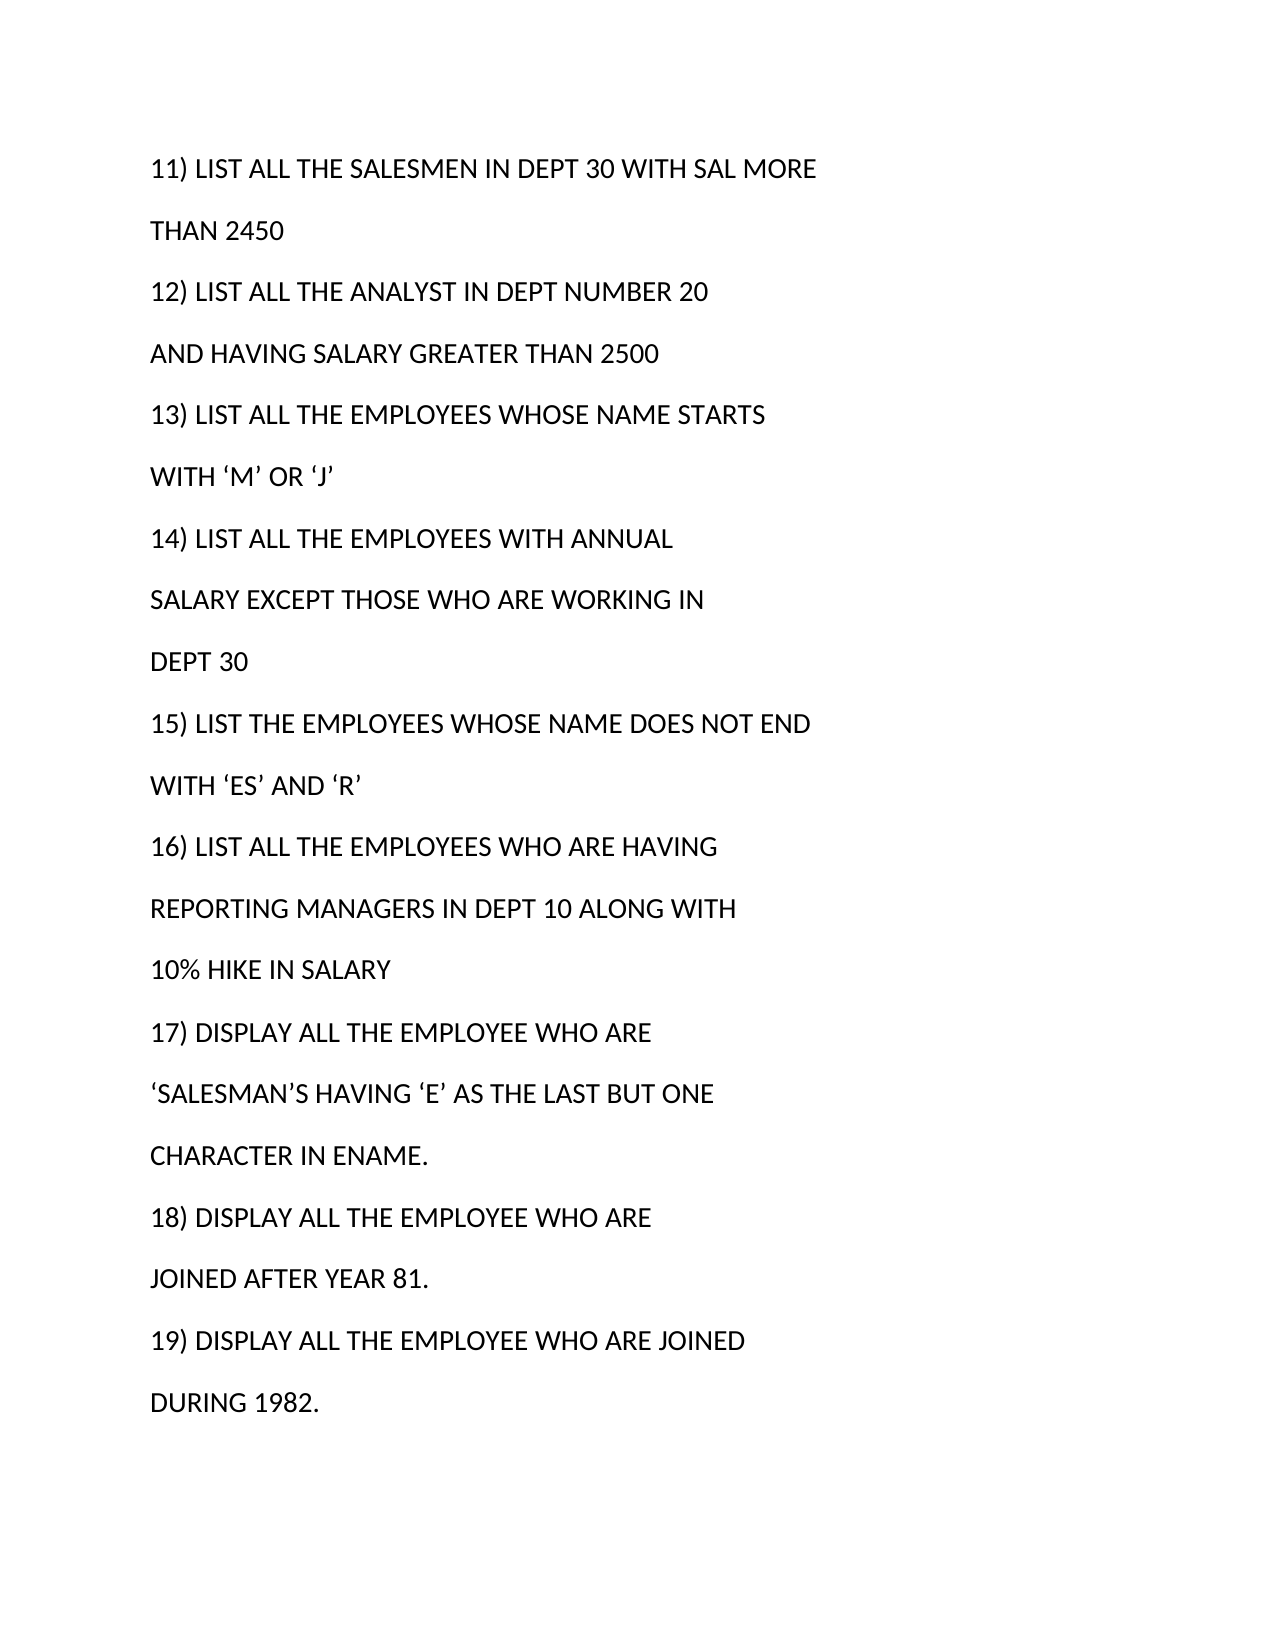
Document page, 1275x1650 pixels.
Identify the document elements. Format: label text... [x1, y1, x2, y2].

list LIST ALL THE SALESMEN IN DEPT 30 WITH SAL MORE THAN 2450 [150, 150, 818, 248]
list DISPLAY ALL THE EMPLOYEE WHO ARE JOINED AFTER YEAR 81. [150, 1199, 745, 1296]
list LIST ALL THE EMPLOYEES WHOSE NAME STARTS [150, 397, 1096, 432]
list LIST ALL THE ANALYST IN DEPT NUMBER 20 AND HAVING SALARY GREATER THAN 2500 [150, 273, 768, 371]
list DISPLAY ALL THE EMPLOYEE WHO ARE [150, 1014, 1096, 1049]
list LIST ALL THE EMPLOYEES WITH ANNUAL SALARY EXCEPT THOSE WHO ARE WORKING IN DEPT 30 [150, 520, 769, 678]
list DISPLAY ALL THE EMPLOYEE WHO ARE JOINED DURING 1982. [150, 1322, 778, 1419]
text WITH ‘M’ OR ‘J’ [150, 458, 1096, 493]
text WITH ‘ES’ AND ‘R’ [150, 767, 1096, 802]
text ‘SALESMAN’S HAVING ‘E’ AS THE LAST BUT ONE CHARACTER IN ENAME. [150, 1076, 795, 1173]
list LIST THE EMPLOYEES WHOSE NAME DOES NOT END [150, 705, 1096, 740]
list LIST ALL THE EMPLOYEES WHO ARE HAVING REPORTING MANAGERS IN DEPT 10 ALONG WITH 10% HIKE IN SALARY [150, 828, 793, 987]
